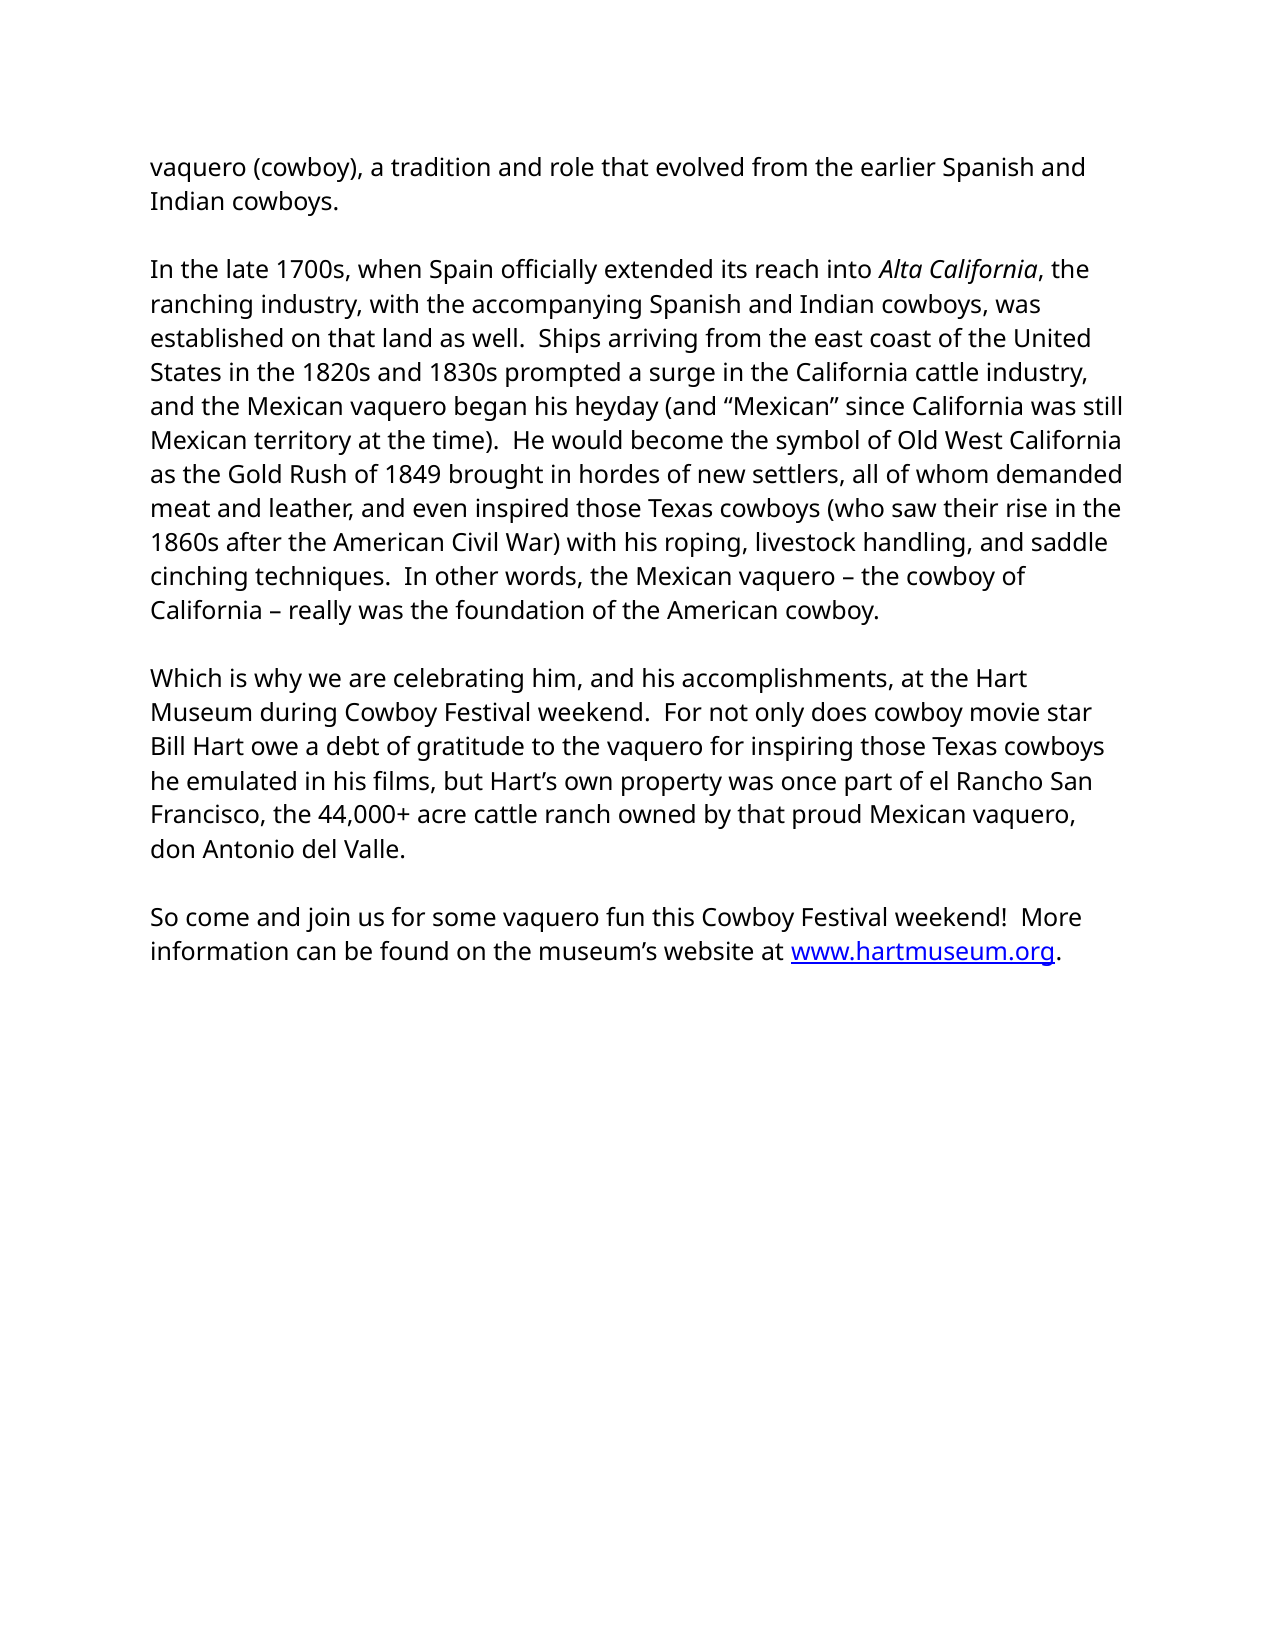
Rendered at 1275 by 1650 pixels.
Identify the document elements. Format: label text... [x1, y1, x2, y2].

text So come and join us for some vaquero fun this Cowboy Festival weekend! More information can be found on the museum’s website at www.hartmuseum.org. [150, 899, 1125, 967]
text Which is why we are celebrating him, and his accomplishments, at the Hart Museum during Cowboy Festival weekend. For not only does cowboy movie star Bill Hart owe a debt of gratitude to the vaquero for inspiring those Texas cowboys he emulated in his films, but Hart’s own property was once part of el Rancho San Francisco, the 44,000+ acre cattle ranch owned by that proud Mexican vaquero, don Antonio del Valle. [150, 661, 1125, 865]
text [150, 150, 1125, 218]
text In the late 1700s, when Spain officially extended its reach into Alta California, the ranching industry, with the accompanying Spanish and Indian cowboys, was established on that land as well. Ships arriving from the east coast of the United States in the 1820s and 1830s prompted a surge in the California cattle industry, and the Mexican vaquero began his heyday (and “Mexican” since California was still Mexican territory at the time). He would become the symbol of Old West California as the Gold Rush of 1849 brought in hordes of new settlers, all of whom demanded meat and leather, and even inspired those Texas cowboys (who saw their rise in the 1860s after the American Civil War) with his roping, livestock handling, and saddle cinching techniques. In other words, the Mexican vaquero – the cowboy of California – really was the foundation of the American cowboy. [150, 252, 1125, 627]
